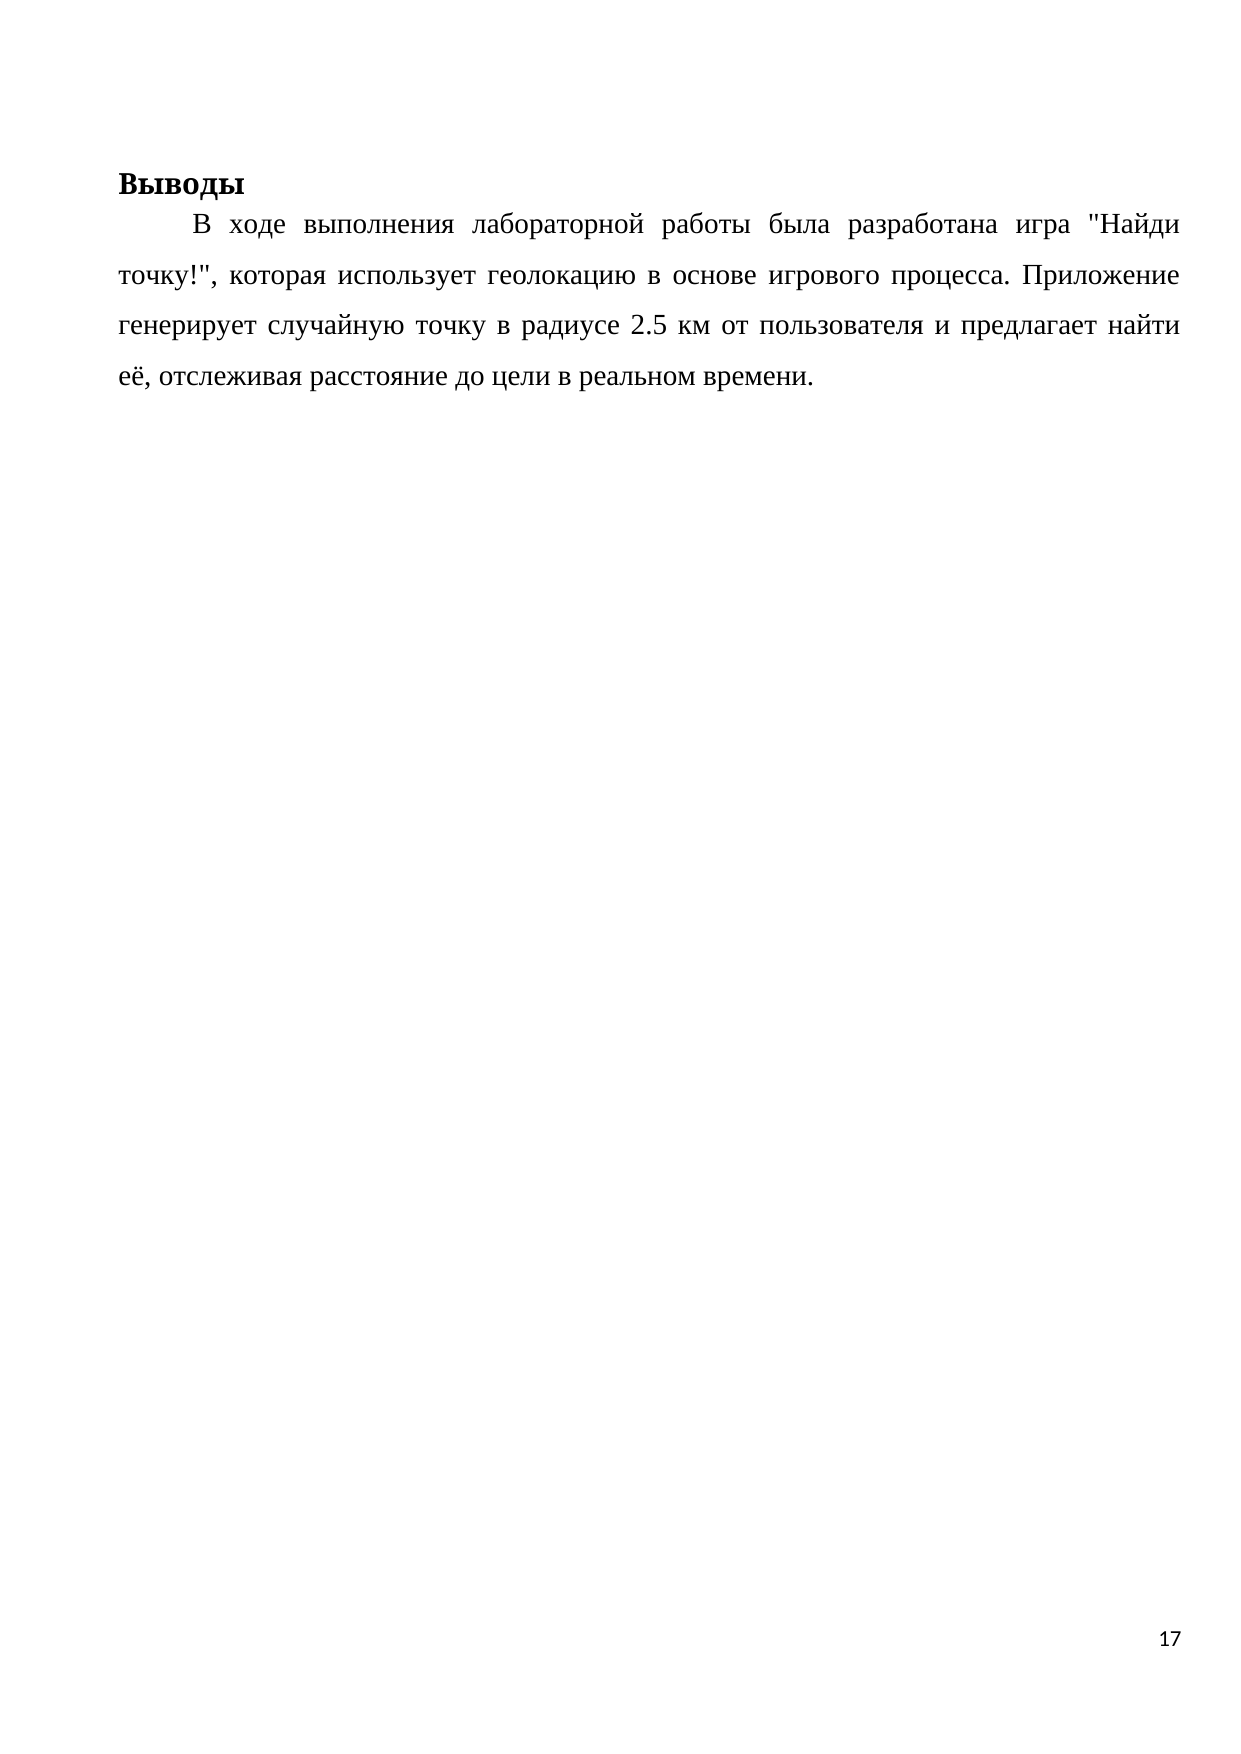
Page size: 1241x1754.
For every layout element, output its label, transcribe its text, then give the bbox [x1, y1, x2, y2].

text В ходе выполнения лабораторной работы была разработана игра "Найди точку!", которая использует геолокацию в основе игрового процесса. Приложение генерирует случайную точку в радиусе 2.5 км от пользователя и предлагает найти её, отслеживая расстояние до цели в реальном времени. [118, 207, 1181, 391]
subtitle Выводы [118, 168, 1181, 202]
